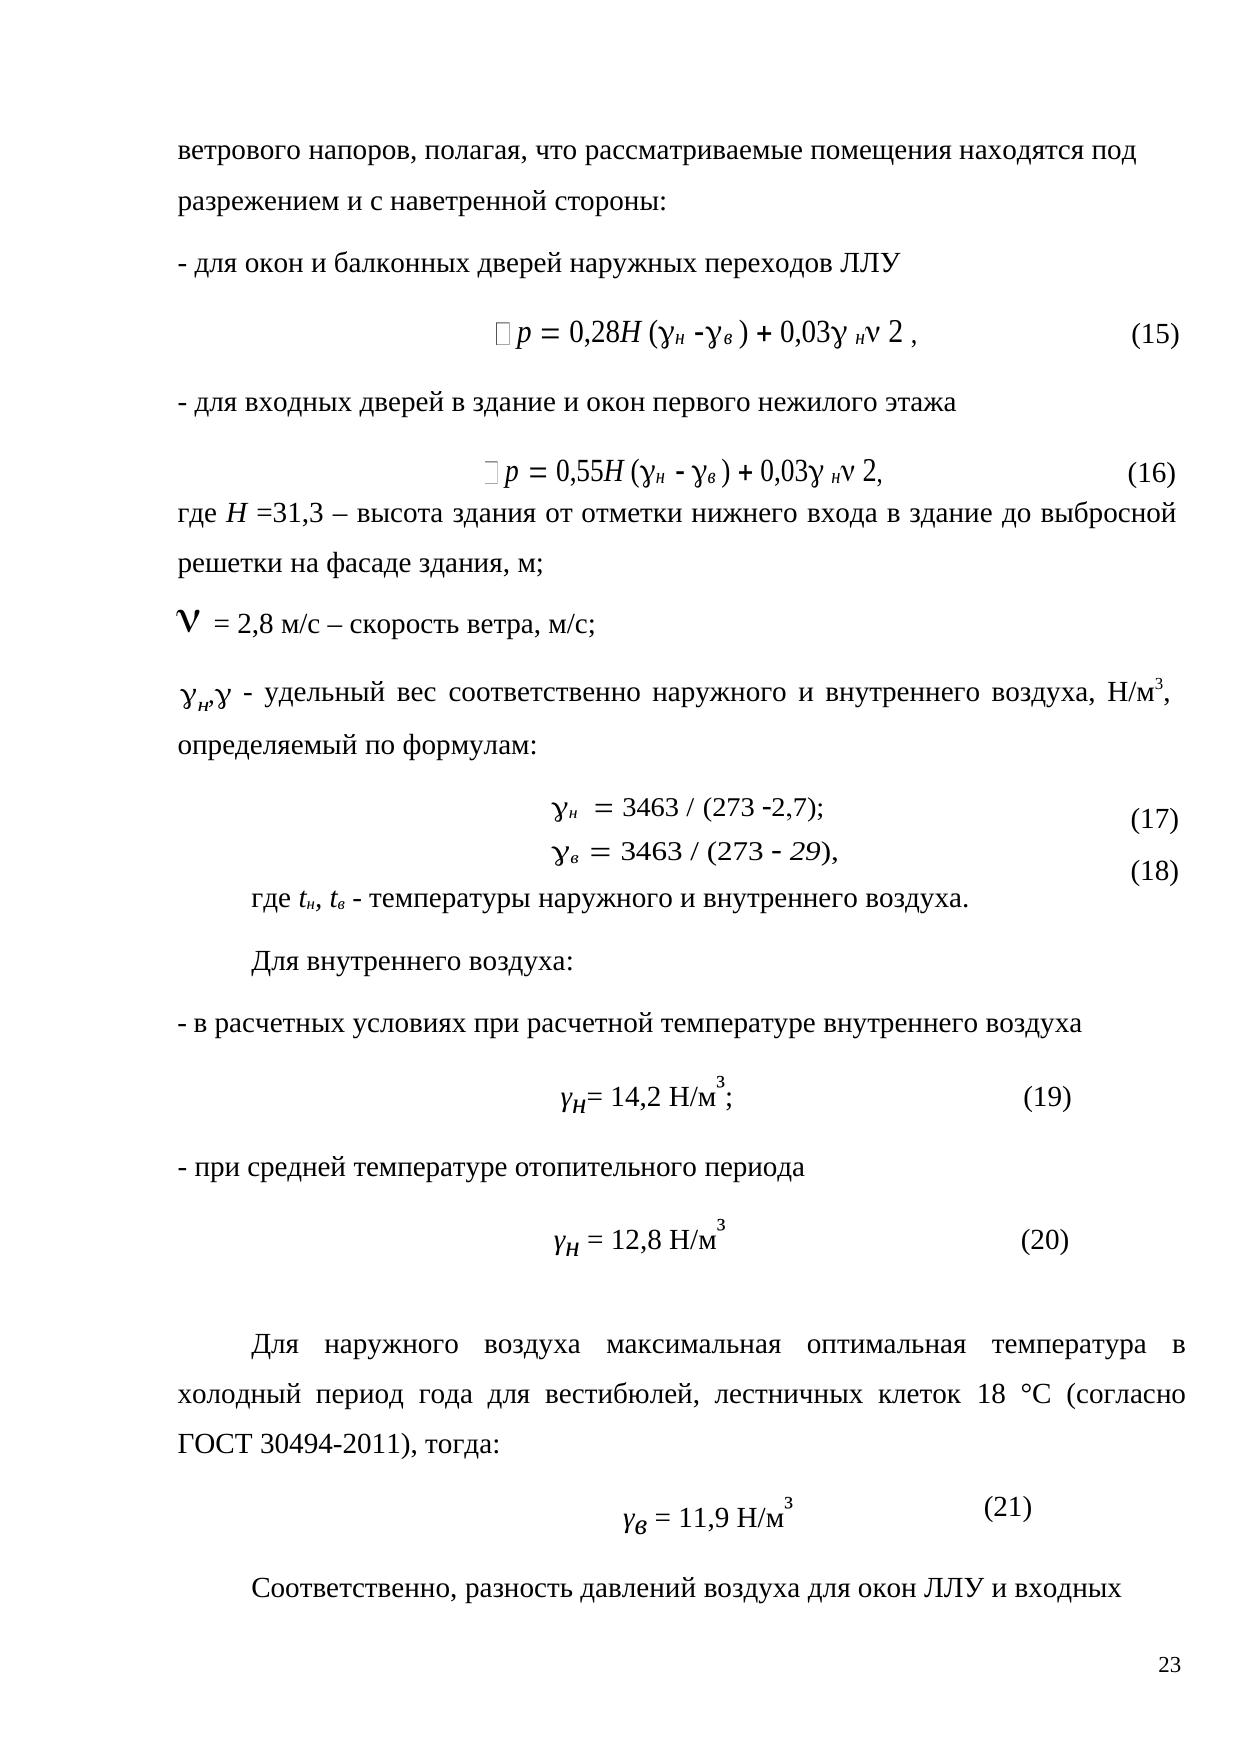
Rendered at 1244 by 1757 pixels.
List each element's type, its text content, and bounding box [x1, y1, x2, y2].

list для входных дверей в здание и окон первого нежилого этажа [177, 384, 1227, 418]
text н  3463 / (273 ); [551, 789, 1083, 822]
picture [496, 322, 510, 345]
text ветрового напоров, полагая, что рассматриваемые помещения находятся под разрежением и с наветренной стороны: [177, 132, 1227, 216]
list при средней температуре отопительного периода [177, 1149, 1083, 1182]
text Для наружного воздуха максимальная оптимальная температура в холодный период года для вестибюлей, лестничных клеток 18 °С (согласно ГОСТ 30494-2011), тогда: [177, 1326, 1186, 1460]
list для окон и балконных дверей наружных переходов ЛЛУ [177, 245, 1227, 279]
text  = 2,8 м/с – скорость ветра, м/с; [176, 587, 1227, 644]
text (18) [1130, 853, 1227, 887]
text γн = 12,8 Н/м³ (20) [554, 1211, 1083, 1263]
list в расчетных условиях при расчетной температуре внутреннего воздуха [177, 1006, 1083, 1038]
text (17) [1130, 801, 1227, 835]
text в  3463 / (273  29), [551, 833, 1083, 867]
text γн= 14,2 Н/м³; (19) [560, 1068, 1083, 1119]
text где tн, tв - температуры наружного и внутреннего воздуха. Для внутреннего воздуха: [251, 880, 1012, 976]
text γв = 11,9 Н/м³ (21) Соответственно, разность давлений воздуха для окон ЛЛУ и входных [251, 1489, 1124, 1603]
text p  0,55H (н  в )  0,03 н 2, (16) где H =31,3 – высота здания от отметки нижнего входа в здание до выбросной [177, 450, 1180, 529]
text p  0,28H (н в )  0,03 н 2 , (15) [517, 311, 1227, 352]
text  , - удельный вес соответственно наружного и внутреннего воздуха, Н/м3, определяемый по формулам: [177, 673, 1227, 761]
text решетки на фасаде здания, м; [177, 545, 1227, 579]
